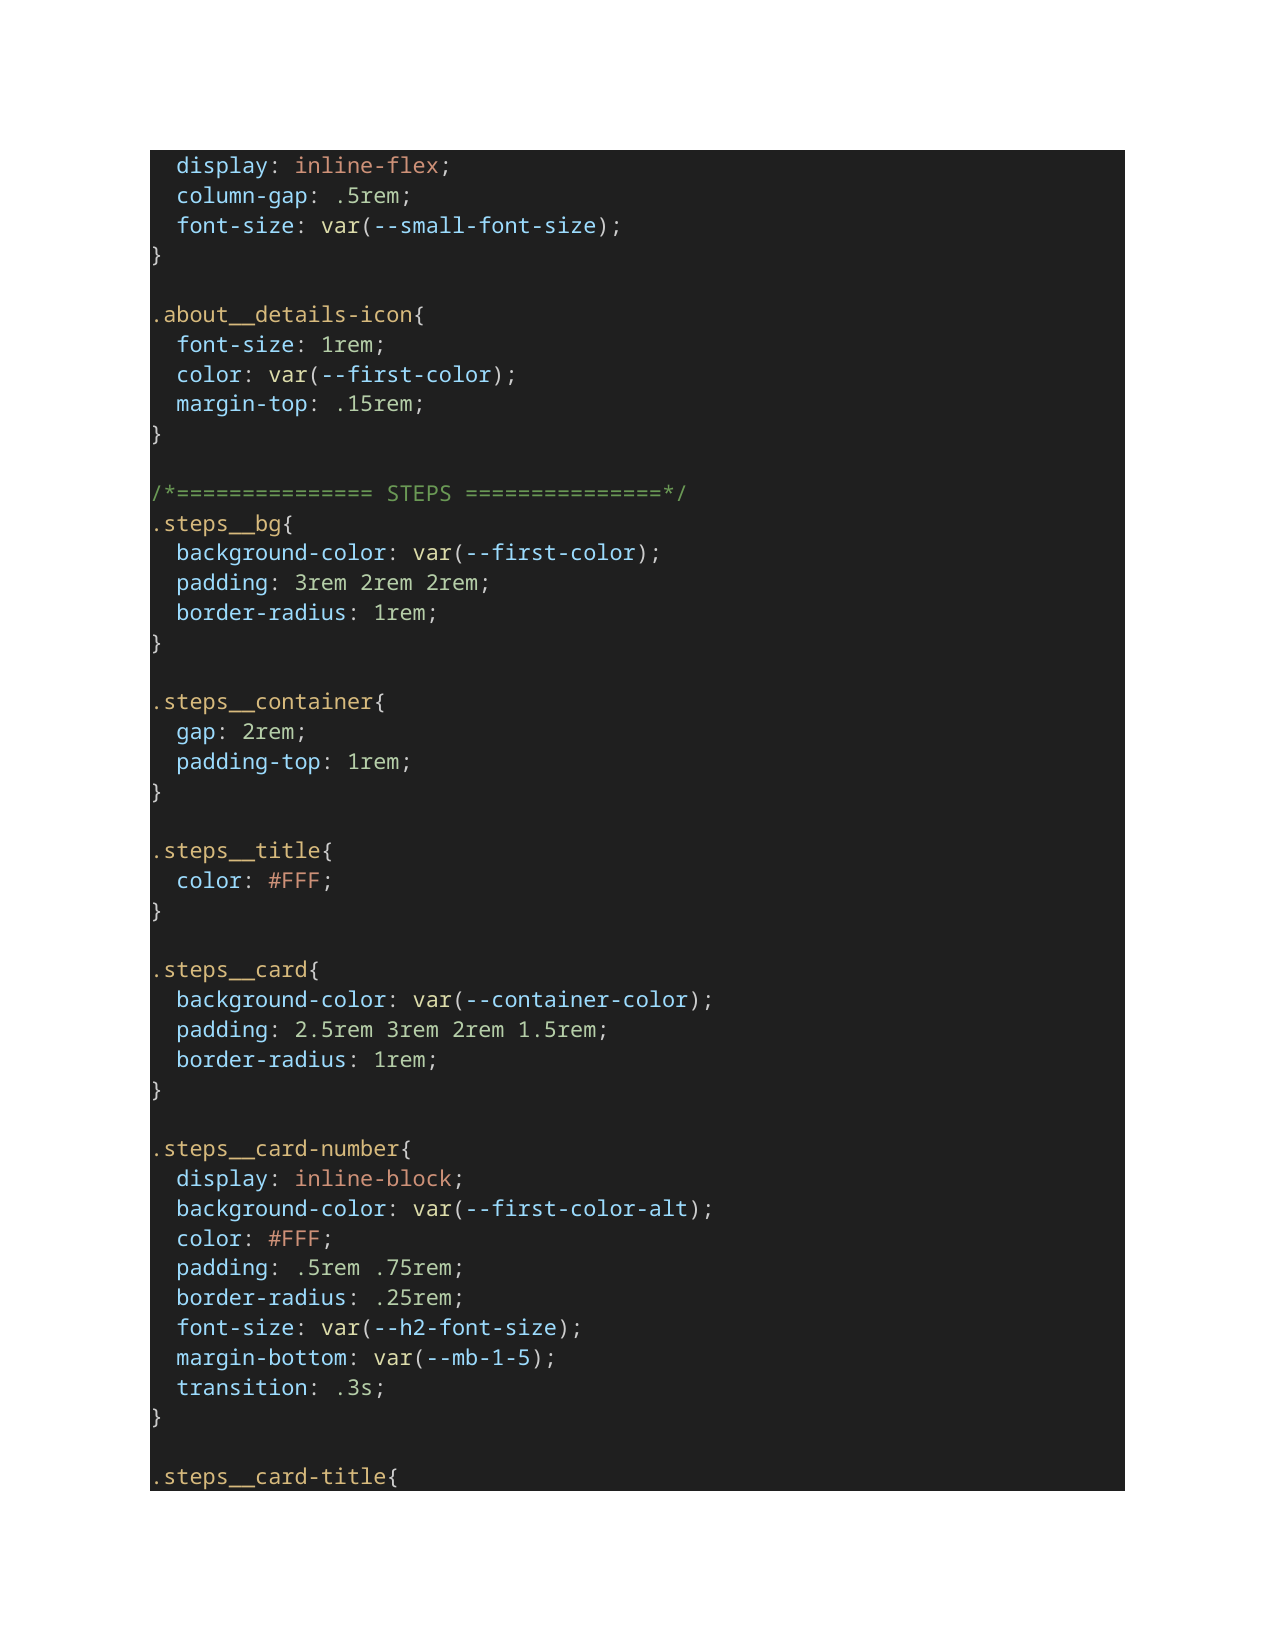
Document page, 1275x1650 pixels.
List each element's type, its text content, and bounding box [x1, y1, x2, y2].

text border-radius: 1rem; [150, 1044, 1125, 1073]
text font-size: var(--small-font-size); [150, 209, 1125, 239]
text padding: .5rem .75rem; [150, 1252, 1125, 1282]
text } [150, 239, 1125, 269]
text } [150, 1401, 1125, 1431]
text .steps__card-number{ [150, 1133, 1125, 1163]
text .steps__container{ [150, 686, 1125, 716]
text padding-top: 1rem; [150, 746, 1125, 776]
text border-radius: 1rem; [150, 597, 1125, 627]
text color: #FFF; [150, 865, 1125, 895]
text background-color: var(--first-color-alt); [150, 1193, 1125, 1222]
text display: inline-block; [150, 1163, 1125, 1193]
text .steps__title{ [150, 835, 1125, 865]
text } [150, 895, 1125, 924]
text gap: 2rem; [150, 716, 1125, 746]
text color: var(--first-color); [150, 358, 1125, 388]
text } [150, 776, 1125, 805]
text border-radius: .25rem; [150, 1282, 1125, 1312]
text font-size: 1rem; [150, 329, 1125, 358]
text .steps__card{ [150, 954, 1125, 984]
text margin-top: .15rem; [150, 388, 1125, 418]
text padding: 2.5rem 3rem 2rem 1.5rem; [150, 1014, 1125, 1044]
text display: inline-flex; [150, 150, 1125, 180]
text } [150, 627, 1125, 656]
text margin-bottom: var(--mb-1-5); [150, 1342, 1125, 1371]
text color: #FFF; [150, 1222, 1125, 1252]
text /*=============== STEPS ===============*/ [150, 478, 1125, 507]
text background-color: var(--first-color); [150, 537, 1125, 567]
text .steps__card-title{ [150, 1461, 1125, 1491]
text background-color: var(--container-color); [150, 984, 1125, 1014]
text } [150, 418, 1125, 448]
text .steps__bg{ [150, 507, 1125, 537]
text } [150, 1073, 1125, 1103]
text padding: 3rem 2rem 2rem; [150, 567, 1125, 597]
text column-gap: .5rem; [150, 180, 1125, 209]
text transition: .3s; [150, 1371, 1125, 1401]
text font-size: var(--h2-font-size); [150, 1312, 1125, 1342]
text .about__details-icon{ [150, 299, 1125, 329]
